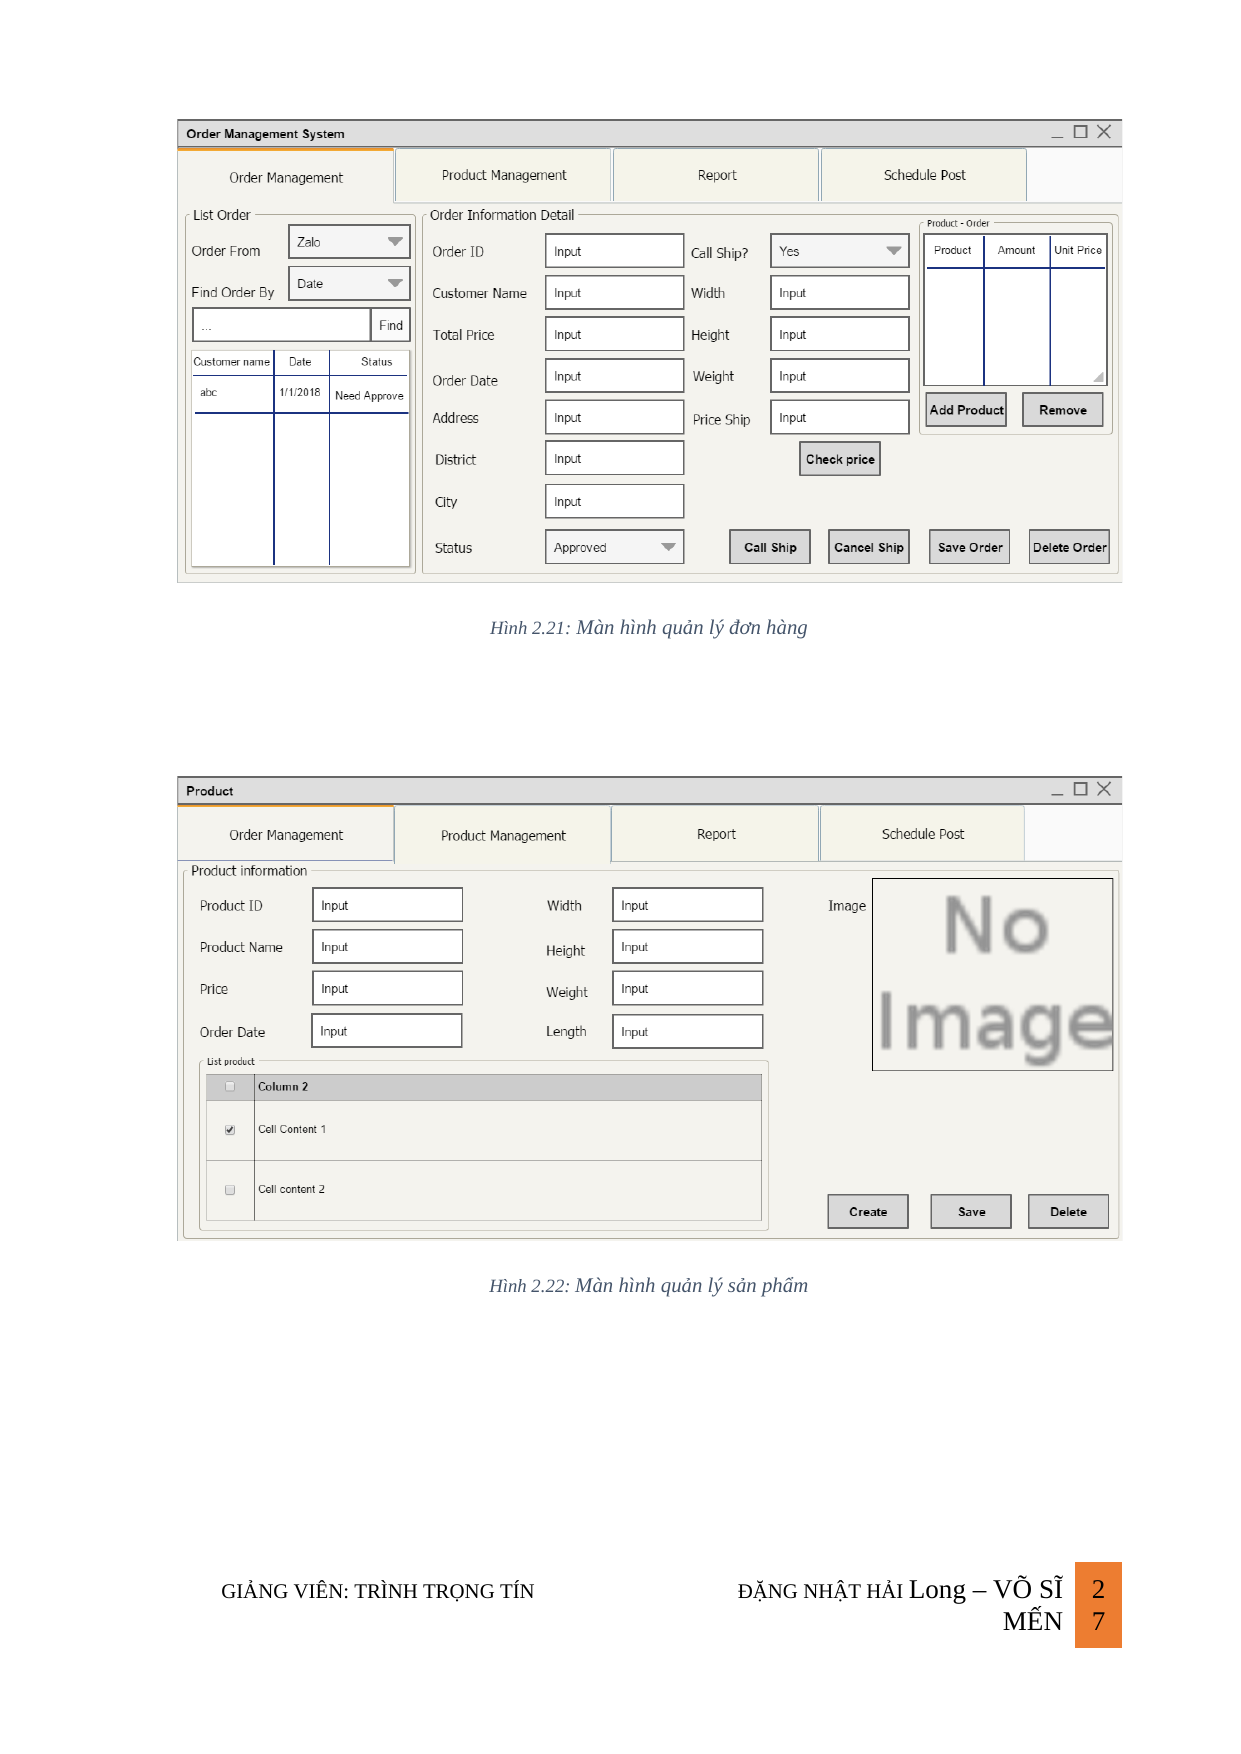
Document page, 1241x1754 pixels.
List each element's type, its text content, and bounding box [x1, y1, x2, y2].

picture [177, 118, 1123, 583]
picture [177, 776, 1123, 1241]
